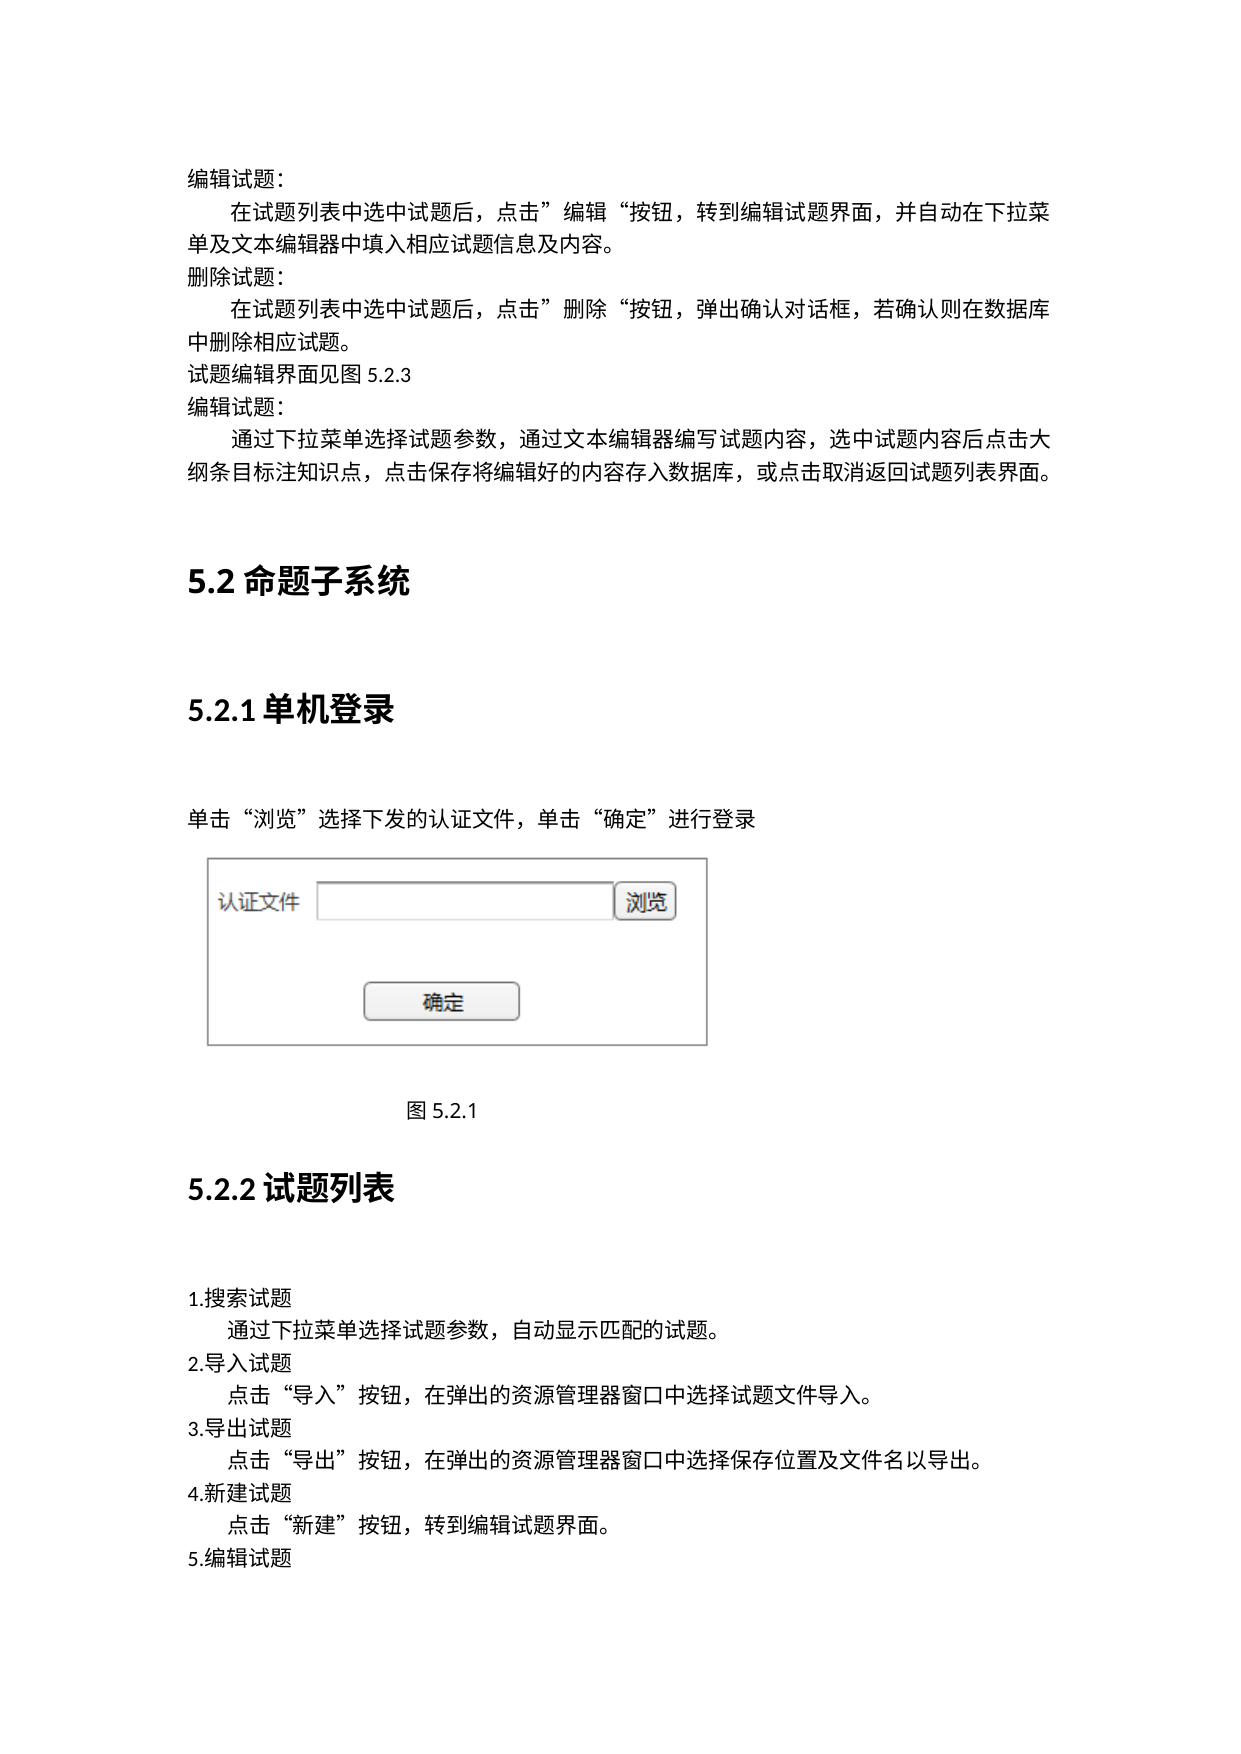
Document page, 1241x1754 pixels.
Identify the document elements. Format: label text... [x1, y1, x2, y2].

text 通过下拉菜单选择试题参数，通过文本编辑器编写试题内容，选中试题内容后点击大纲条目标注知识点，点击保存将编辑好的内容存入数据库，或点击取消返回试题列表界面。 [187, 422, 1053, 487]
text 2.导入试题 [187, 1345, 1053, 1378]
text 单击“浏览”选择下发的认证文件，单击“确定”进行登录 [187, 801, 1053, 834]
text 编辑试题： [187, 389, 1053, 422]
text 编辑试题： [187, 162, 1053, 194]
text 删除试题： [187, 259, 1053, 292]
subtitle 5.2.2试题列表 [187, 1153, 1053, 1218]
text 在试题列表中选中试题后，点击”编辑“按钮，转到编辑试题界面，并自动在下拉菜单及文本编辑器中填入相应试题信息及内容。 [187, 194, 1053, 259]
text 通过下拉菜单选择试题参数，自动显示匹配的试题。 [187, 1313, 1053, 1345]
text 点击“导出”按钮，在弹出的资源管理器窗口中选择保存位置及文件名以导出。 [187, 1443, 1053, 1475]
text 点击“导入”按钮，在弹出的资源管理器窗口中选择试题文件导入。 [187, 1378, 1053, 1410]
text 图 5.2.1 [187, 1094, 1053, 1126]
text 试题编辑界面见图5.2.3 [187, 357, 1053, 389]
text 5.编辑试题 [187, 1540, 1053, 1573]
subtitle 5.2.1单机登录 [187, 674, 1053, 739]
text 在试题列表中选中试题后，点击”删除“按钮，弹出确认对话框，若确认则在数据库中删除相应试题。 [187, 292, 1053, 357]
text 点击“新建”按钮，转到编辑试题界面。 [187, 1508, 1053, 1540]
subtitle 5.2 命题子系统 [187, 547, 1053, 612]
text 3.导出试题 [187, 1410, 1053, 1443]
text 4.新建试题 [187, 1475, 1053, 1508]
text 1.搜索试题 [187, 1280, 1053, 1313]
